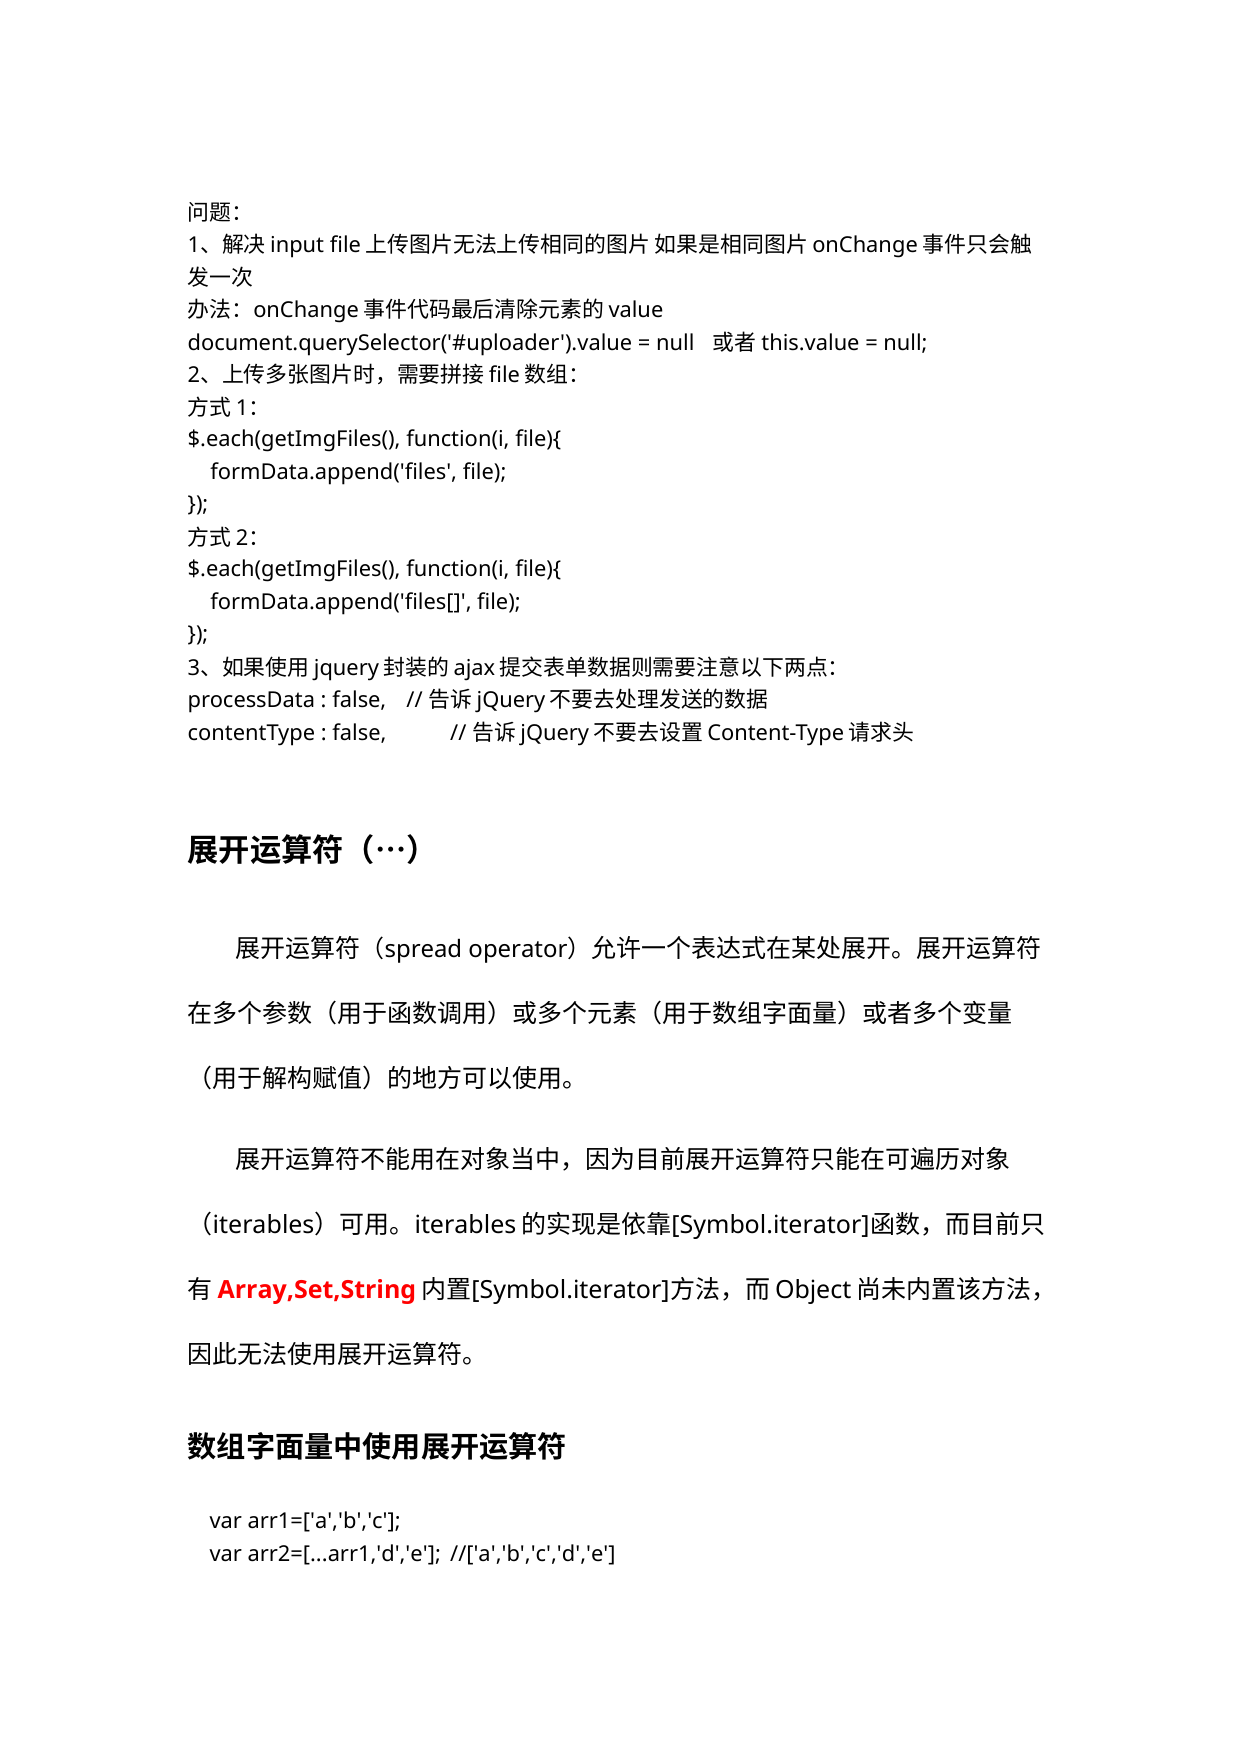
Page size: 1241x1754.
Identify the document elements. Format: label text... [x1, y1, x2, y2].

text 3、如果使用jquery封装的ajax提交表单数据则需要注意以下两点： [187, 649, 1053, 682]
text processData : false, // 告诉jQuery不要去处理发送的数据 [187, 682, 1053, 714]
subtitle 数组字面量中使用展开运算符 [187, 1412, 1053, 1477]
text $.each(getImgFiles(), function(i, file){ [187, 422, 1053, 454]
subtitle 展开运算符（…） [187, 815, 1053, 880]
text var arr1=['a','b','c']; [209, 1504, 1053, 1537]
text }); [187, 487, 1053, 519]
text 方式1： [187, 389, 1053, 422]
text 办法：onChange事件代码最后清除元素的value [187, 292, 1053, 324]
text $.each(getImgFiles(), function(i, file){ [187, 552, 1053, 584]
text formData.append('files[]', file); [187, 584, 1053, 617]
text contentType : false, // 告诉jQuery不要去设置Content-Type请求头 [187, 714, 1053, 747]
text document.querySelector('#uploader').value = null 或者 this.value = null; [187, 324, 1053, 357]
text formData.append('files', file); [187, 454, 1053, 487]
text var arr2=[...arr1,'d','e']; //['a','b','c','d','e'] [209, 1537, 1053, 1569]
text 问题： [187, 194, 1053, 227]
text 方式2： [187, 519, 1053, 552]
text 展开运算符不能用在对象当中，因为目前展开运算符只能在可遍历对象（iterables）可用。iterables的实现是依靠[Symbol.iterator]函数，而目前只有Array,Set,String内置[Symbol.iterator]方法，而Object尚未内置该方法，因此无法使用展开运算符。 [187, 1125, 1053, 1385]
text 展开运算符（spread operator）允许一个表达式在某处展开。展开运算符在多个参数（用于函数调用）或多个元素（用于数组字面量）或者多个变量（用于解构赋值）的地方可以使用。 [187, 914, 1053, 1109]
text 1、解决input file上传图片无法上传相同的图片 如果是相同图片onChange事件只会触发一次 [187, 227, 1053, 292]
text 2、上传多张图片时，需要拼接file数组： [187, 357, 1053, 389]
text }); [187, 617, 1053, 649]
